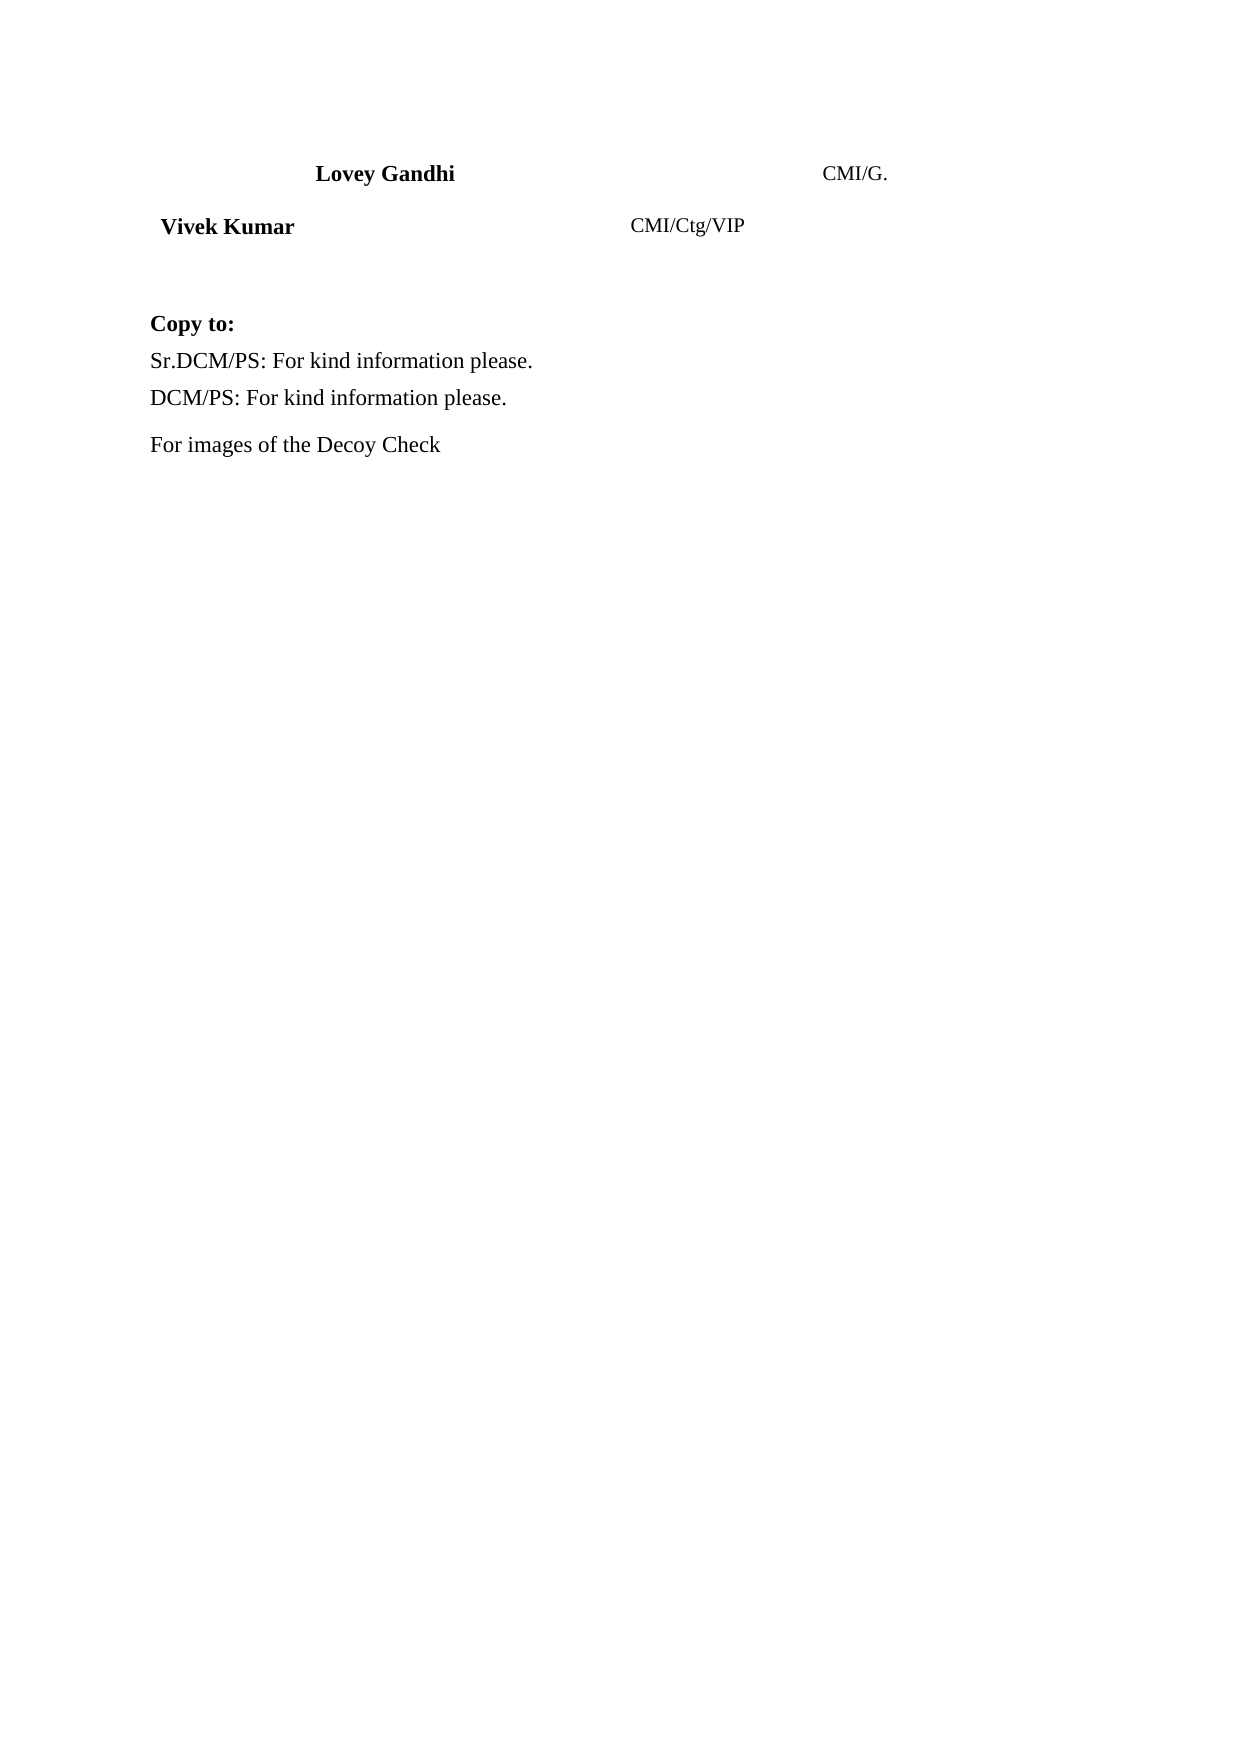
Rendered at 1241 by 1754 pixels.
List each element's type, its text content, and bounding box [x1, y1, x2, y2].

table_cell CMI/Ctg/VIP [620, 203, 1090, 255]
table_cell Lovey Gandhi [150, 150, 620, 202]
text For images of the Decoy Check [150, 431, 1090, 457]
text DCM/PS: For kind information please. [150, 384, 1090, 410]
text Sr.DCM/PS: For kind information please. [150, 347, 1090, 373]
table_cell Vivek Kumar [150, 203, 620, 255]
text Copy to: [150, 310, 1090, 336]
table_cell CMI/G. [620, 150, 1090, 202]
